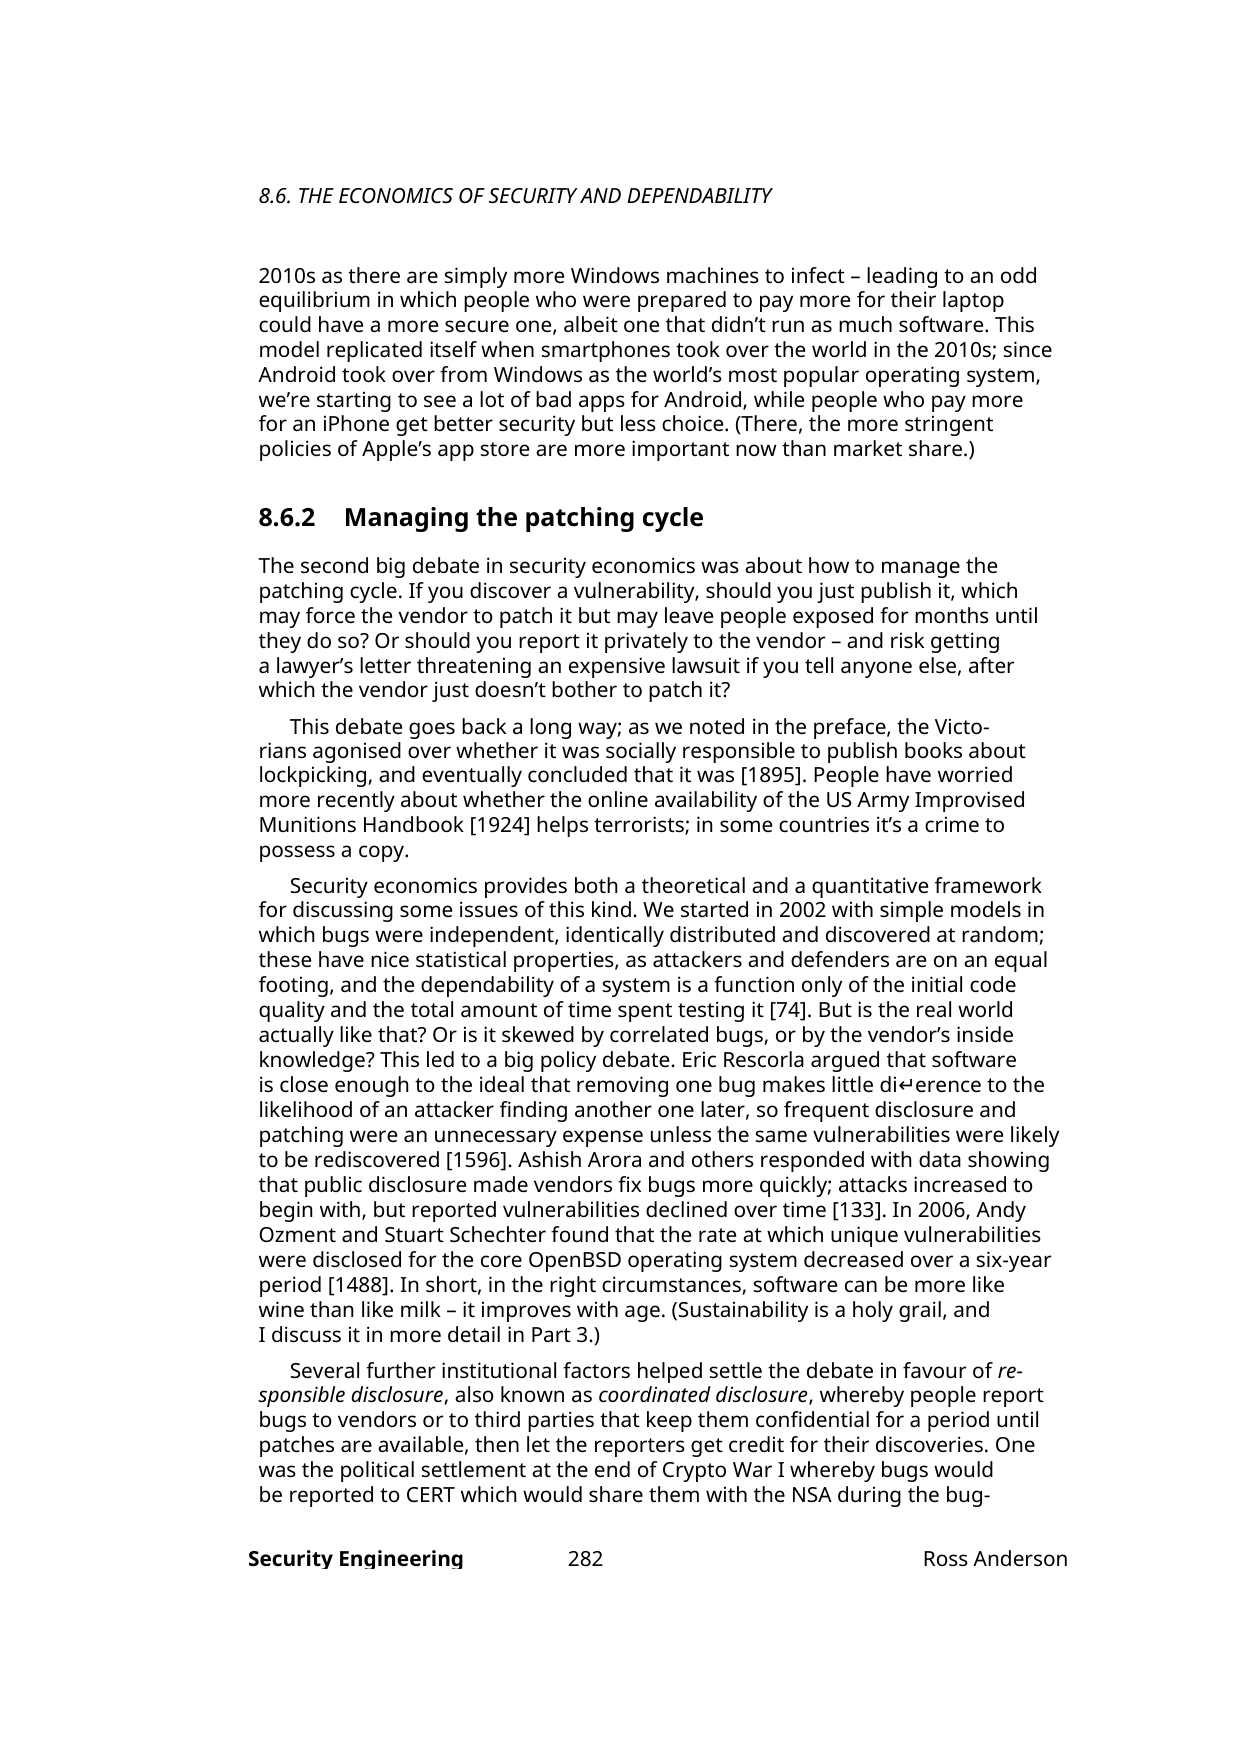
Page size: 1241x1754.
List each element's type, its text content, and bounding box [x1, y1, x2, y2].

text The second big debate in security economics was about how to manage the patching cycle. If you discover a vulnerability, should you just publish it, which may force the vendor to patch it but may leave people exposed for months until they do so? Or should you report it privately to the vendor – and risk getting a lawyer’s letter threatening an expensive lawsuit if you tell anyone else, after which the vendor just doesn’t bother to patch it? [150, 554, 1090, 703]
text 8.6.2 Managing the patching cycle [150, 506, 1090, 531]
text 8.6. THE ECONOMICS OF SECURITY AND DEPENDABILITY [150, 187, 1090, 208]
text for discussing some issues of this kind. We started in 2002 with simple models in which bugs were independent, identically distributed and discovered at random; these have nice statistical properties, as attackers and defenders are on an equal footing, and the dependability of a system is a function only of the initial code quality and the total amount of time spent testing it [74]. But is the real world actually like that? Or is it skewed by correlated bugs, or by the vendor’s inside knowledge? This led to a big policy debate. Eric Rescorla argued that software is close enough to the ideal that removing one bug makes little di↵erence to the likelihood of an attacker ﬁnding another one later, so frequent disclosure and patching were an unnecessary expense unless the same vulnerabilities were likely to be rediscovered [1596]. Ashish Arora and others responded with data showing that public disclosure made vendors ﬁx bugs more quickly; attacks increased to begin with, but reported vulnerabilities declined over time [133]. In 2006, Andy Ozment and Stuart Schechter found that the rate at which unique vulnerabilities were disclosed for the core OpenBSD operating system decreased over a six-year period [1488]. In short, in the right circumstances, software can be more like wine than like milk – it improves with age. (Sustainability is a holy grail, and I discuss it in more detail in Part 3.) [150, 898, 1090, 1348]
text Security economics provides both a theoretical and a quantitative framework [150, 877, 1090, 898]
text Several further institutional factors helped settle the debate in favour of re- [150, 1362, 1090, 1383]
table_header 282 [507, 1529, 821, 1568]
text sponsible disclosure, also known as coordinated disclosure, whereby people report bugs to vendors or to third parties that keep them conﬁdential for a period until patches are available, then let the reporters get credit for their discoveries. One was the political settlement at the end of Crypto War I whereby bugs would be reported to CERT which would share them with the NSA during the bug- [150, 1383, 1090, 1507]
table_header Ross Anderson [821, 1529, 1134, 1568]
text This debate goes back a long way; as we noted in the preface, the Victo- [150, 717, 1090, 738]
table_header Security Engineering [194, 1529, 507, 1568]
text rians agonised over whether it was socially responsible to publish books about lockpicking, and eventually concluded that it was [1895]. People have worried more recently about whether the online availability of the US Army Improvised Munitions Handbook [1924] helps terrorists; in some countries it’s a crime to possess a copy. [150, 738, 1090, 862]
text 2010s as there are simply more Windows machines to infect – leading to an odd equilibrium in which people who were prepared to pay more for their laptop could have a more secure one, albeit one that didn’t run as much software. This model replicated itself when smartphones took over the world in the 2010s; since Android took over from Windows as the world’s most popular operating system, we’re starting to see a lot of bad apps for Android, while people who pay more for an iPhone get better security but less choice. (There, the more stringent policies of Apple’s app store are more important now than market share.) [150, 263, 1090, 462]
